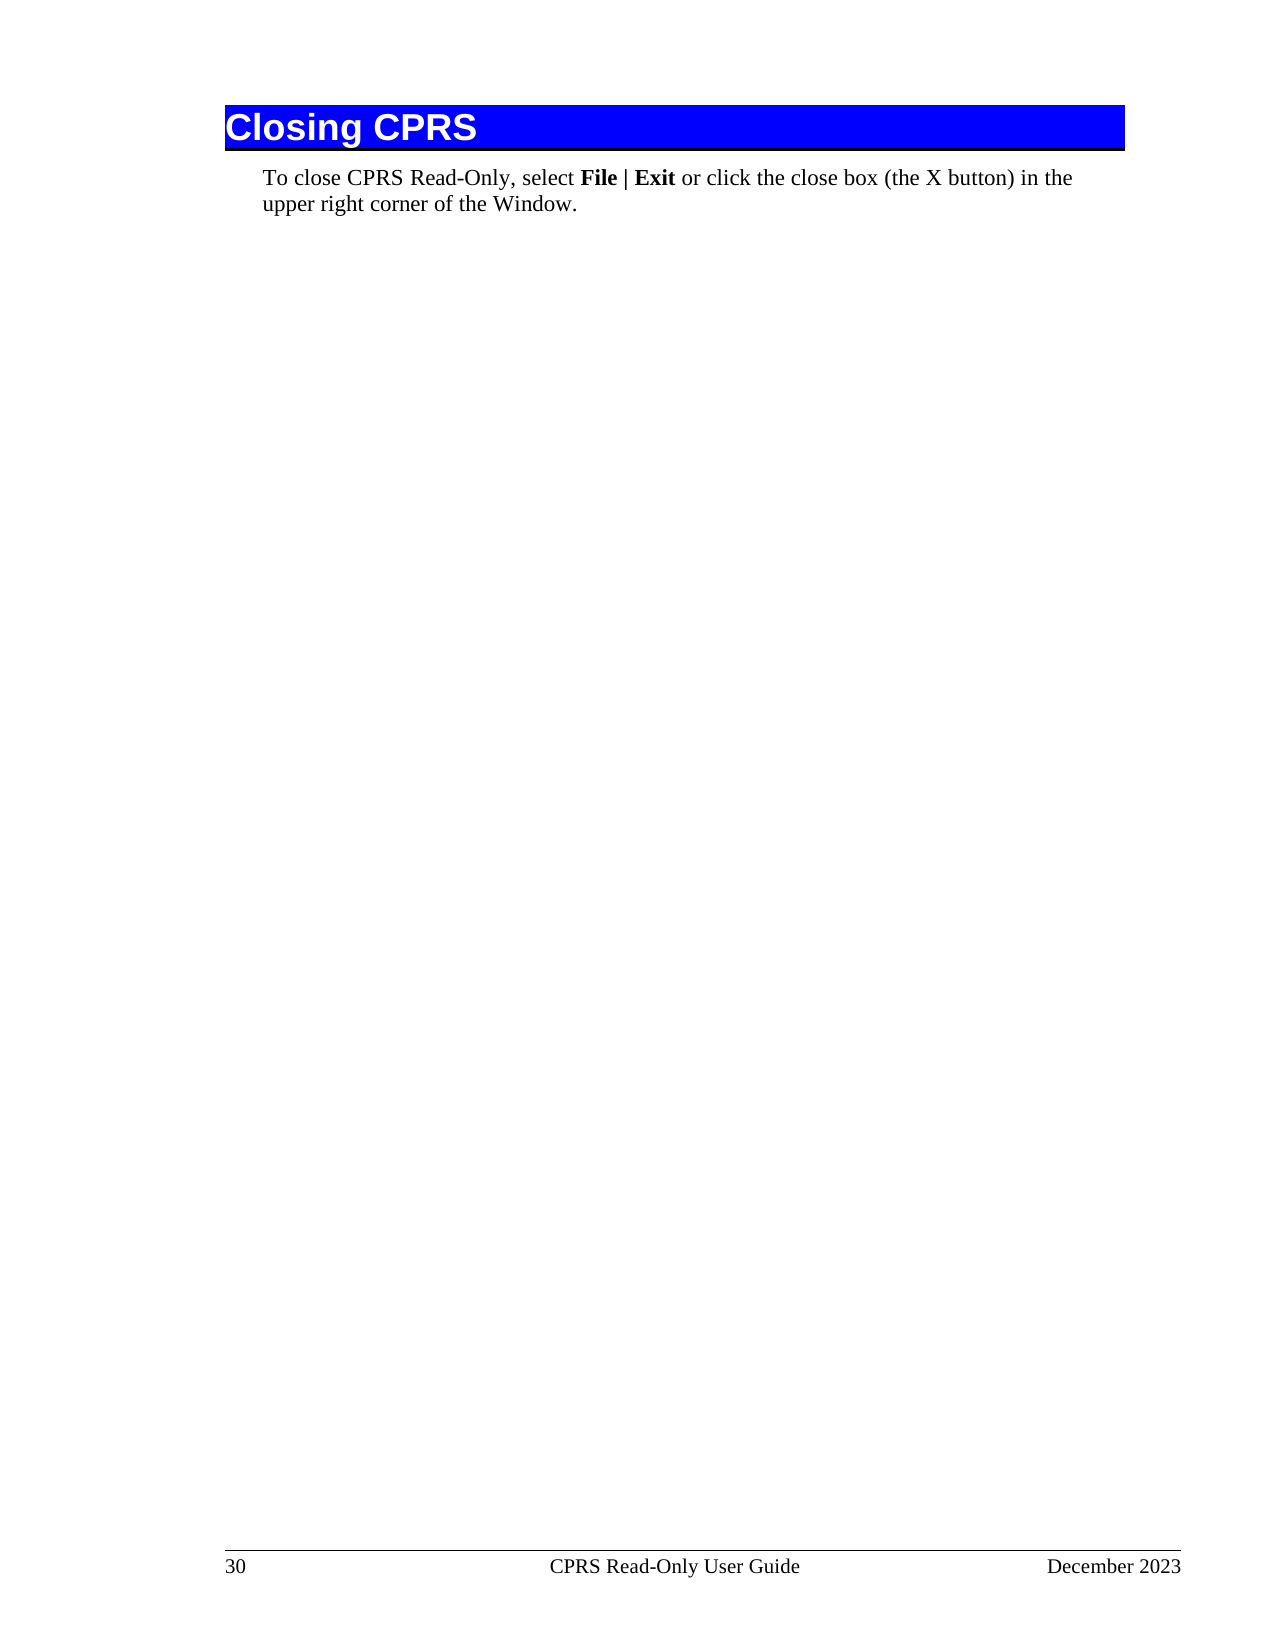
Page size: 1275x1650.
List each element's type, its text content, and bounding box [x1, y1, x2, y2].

subtitle Closing CPRS [225, 105, 1125, 148]
text To close CPRS Read-Only, select File | Exit or click the close box (the X button) in the upper right corner of the Window. [262, 164, 1125, 217]
